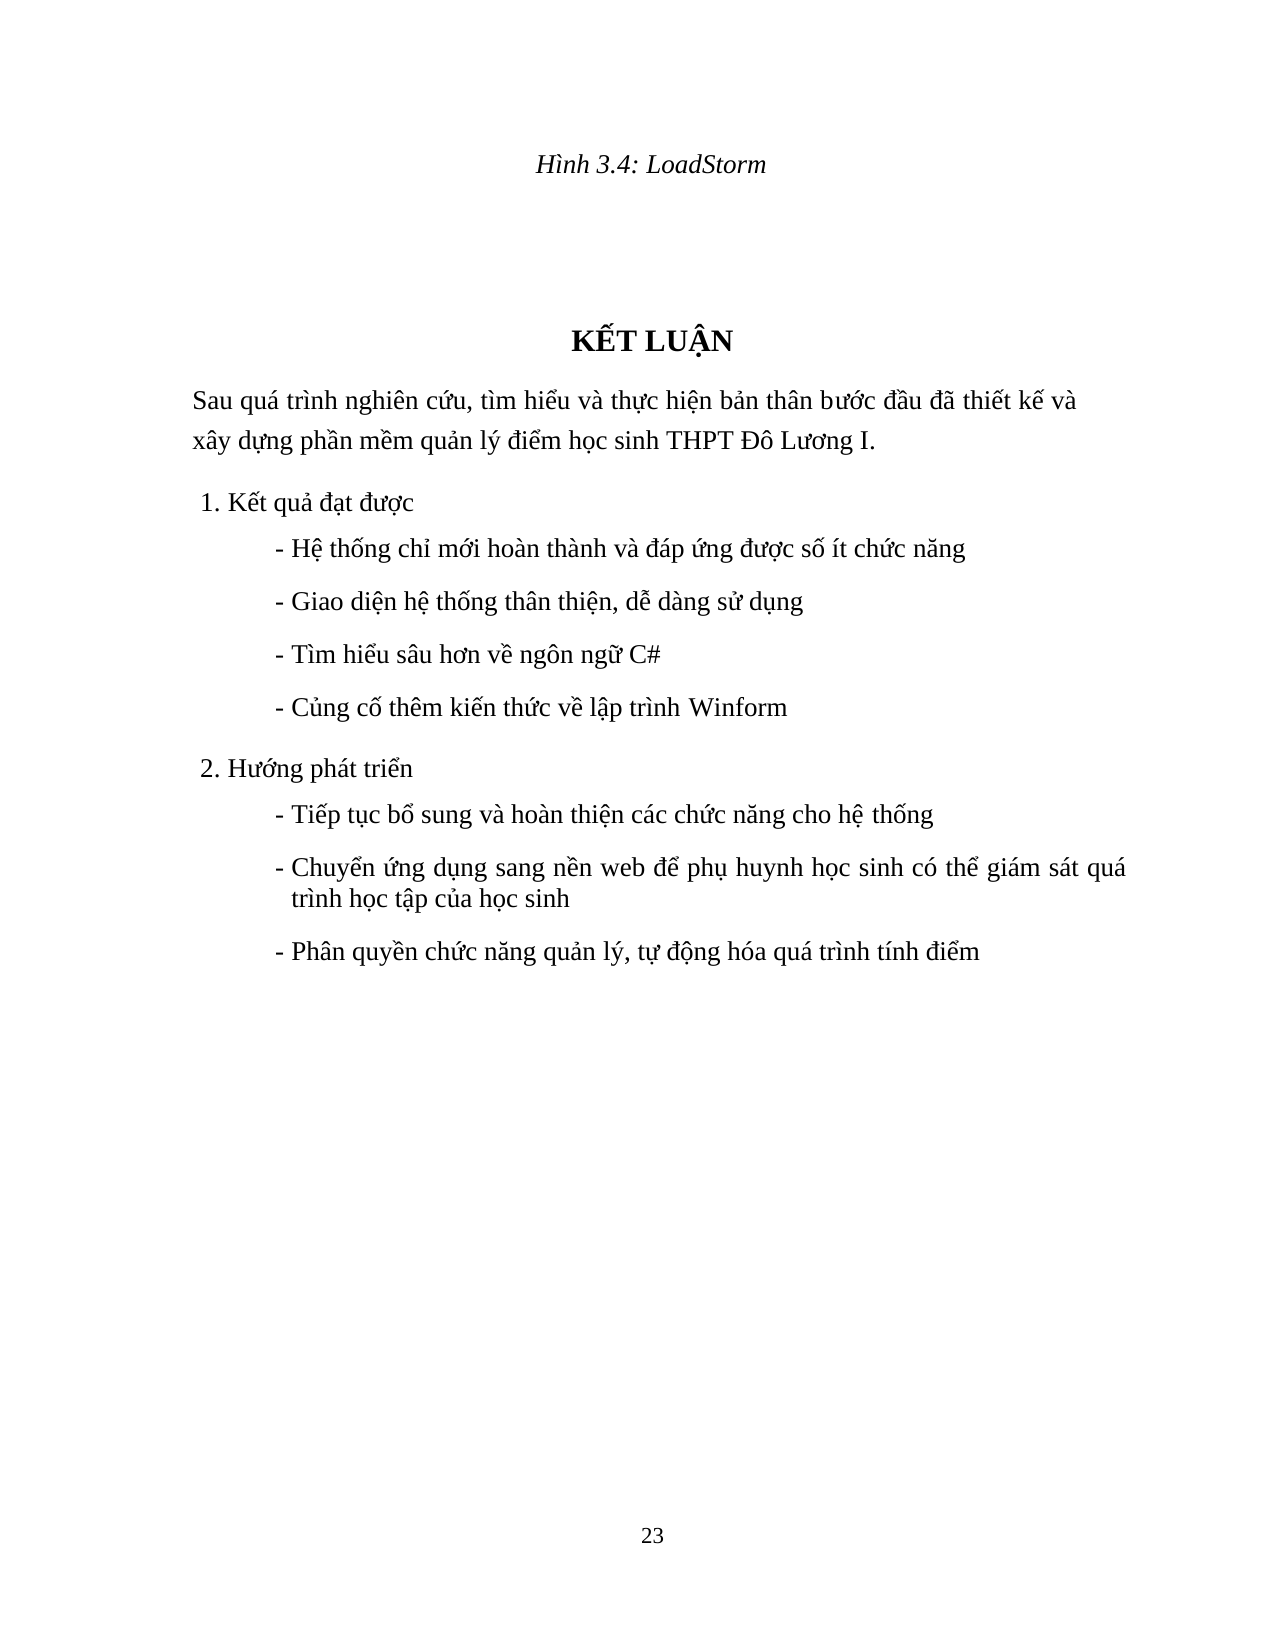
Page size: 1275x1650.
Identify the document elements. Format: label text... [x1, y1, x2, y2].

text Sau quá trình nghiên cứu, tìm hiểu và thực hiện bản thân bước đầu đã thiết kế và xây dựng phần mềm quản lý điểm học sinh THPT Đô Lương I. [192, 384, 1077, 456]
list Phân quyền chức năng quản lý, tự động hóa quá trình tính điểm [275, 935, 1127, 966]
list Hệ thống chỉ mới hoàn thành và đáp ứng được số ít chức năng [275, 532, 1127, 563]
list Hướng phát triển [200, 752, 1127, 783]
list Tìm hiểu sâu hơn về ngôn ngữ C# [275, 638, 1127, 669]
text KẾT LUẬN [177, 322, 1127, 358]
list Chuyển ứng dụng sang nền web để phụ huynh học sinh có thể giám sát quá trình học tập của học sinh [275, 851, 1127, 913]
list Củng cố thêm kiến thức về lập trình Winform [275, 691, 1127, 722]
list Kết quả đạt được [200, 486, 1127, 517]
list Tiếp tục bổ sung và hoàn thiện các chức năng cho hệ thống [275, 798, 1127, 829]
list Giao diện hệ thống thân thiện, dễ dàng sử dụng [275, 585, 1127, 616]
text Hình 3.4: LoadStorm [177, 148, 1127, 179]
